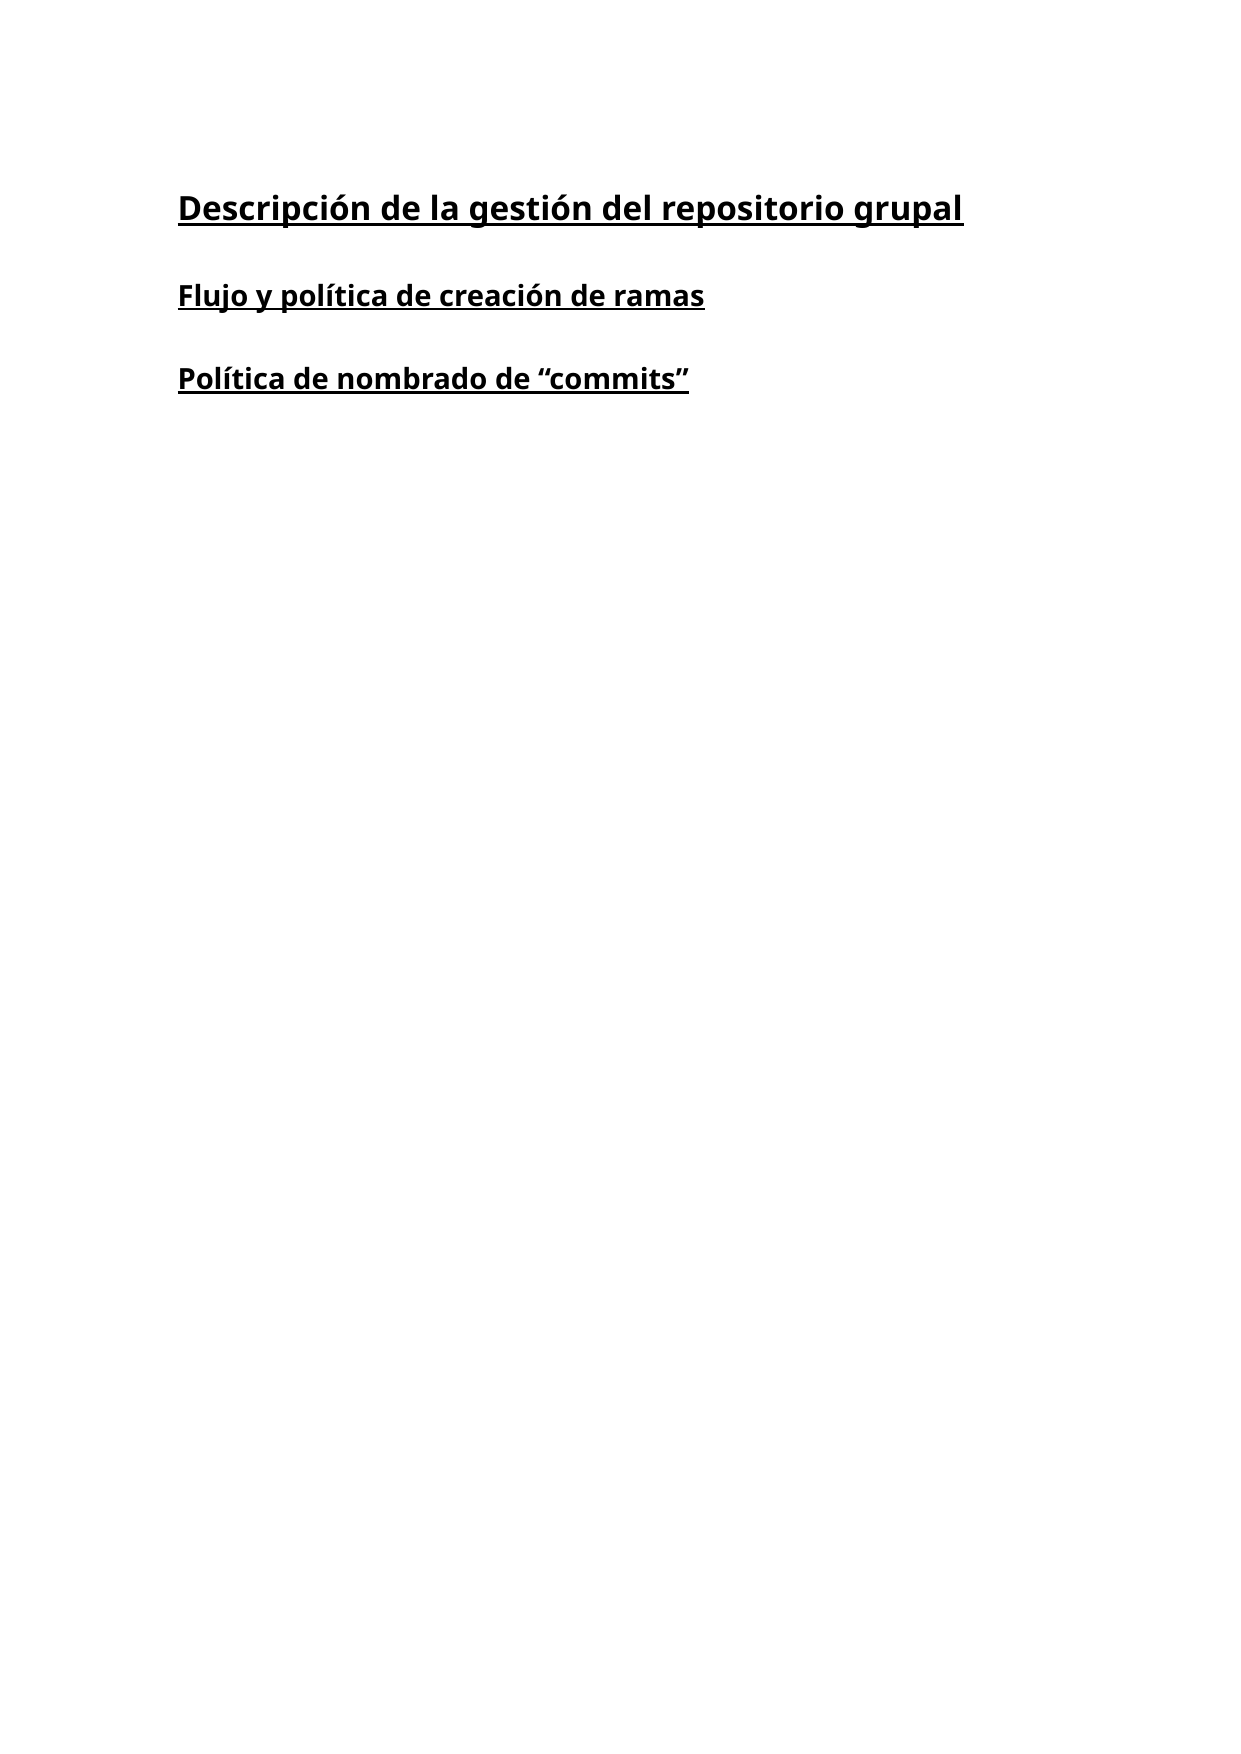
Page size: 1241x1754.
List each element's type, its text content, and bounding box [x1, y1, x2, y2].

subtitle Flujo y política de creación de ramas [177, 275, 1063, 314]
subtitle Descripción de la gestión del repositorio grupal [177, 185, 1063, 231]
subtitle Política de nombrado de “commits” [177, 358, 1063, 398]
